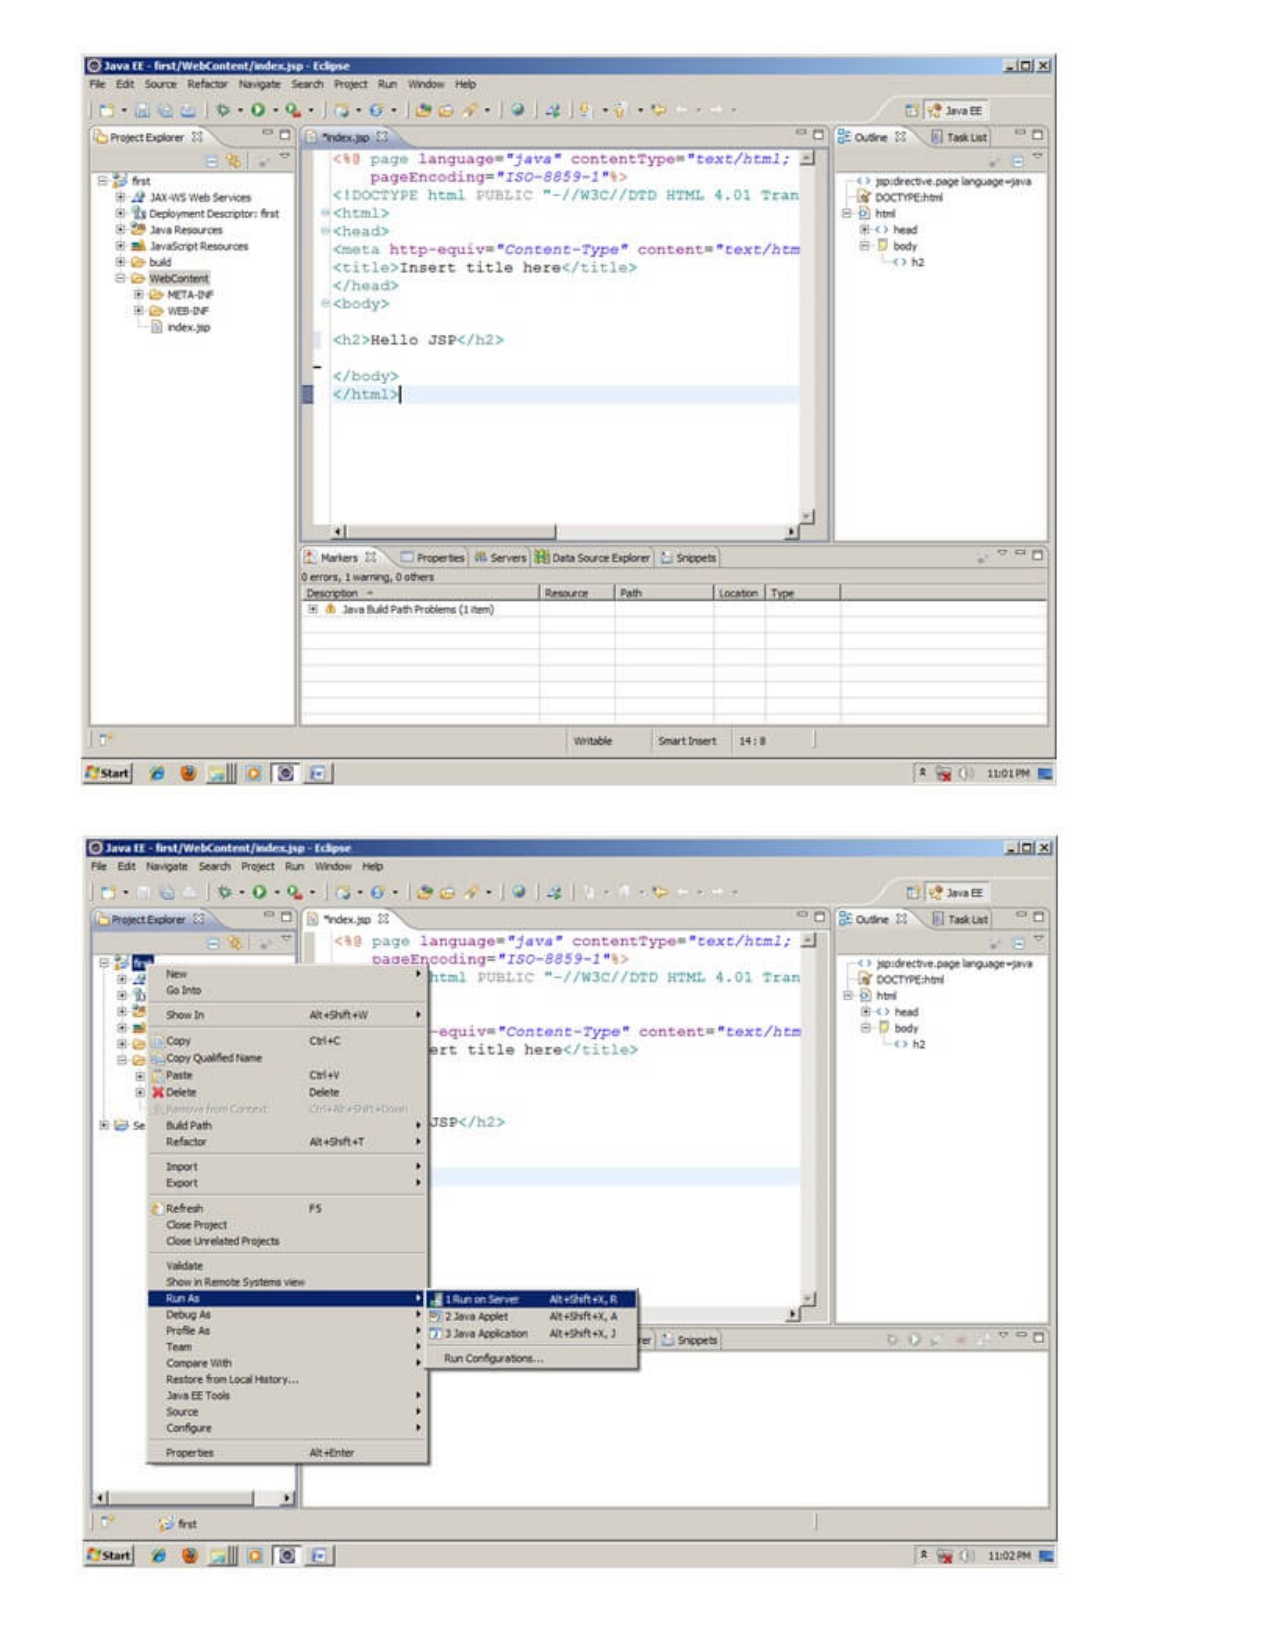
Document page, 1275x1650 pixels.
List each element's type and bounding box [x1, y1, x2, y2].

picture [75, 46, 1071, 797]
picture [75, 826, 1069, 1584]
